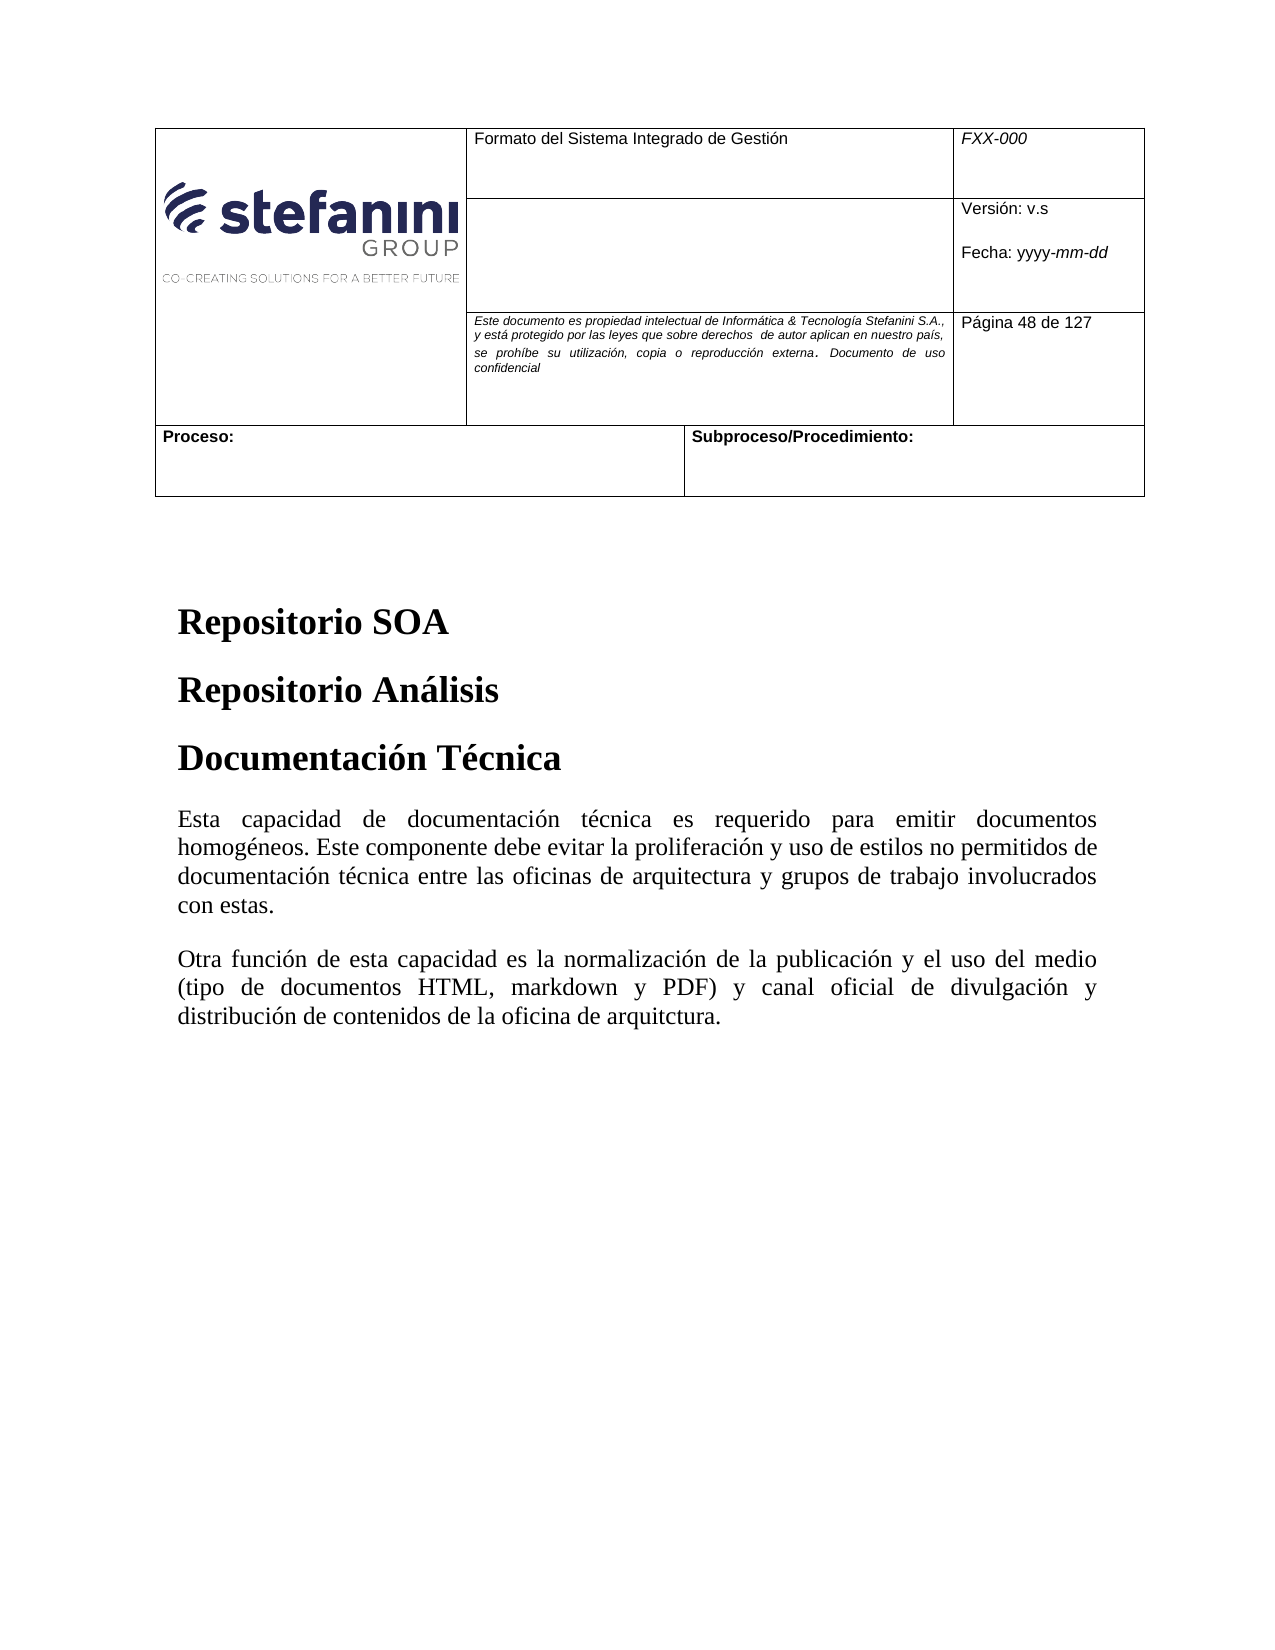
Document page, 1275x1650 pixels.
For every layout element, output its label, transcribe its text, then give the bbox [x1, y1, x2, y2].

text Esta capacidad de documentación técnica es requerido para emitir documentos homogéneos. Este componente debe evitar la proliferación y uso de estilos no permitidos de documentación técnica entre las oficinas de arquitectura y grupos de trabajo involucrados con estas. [177, 804, 1098, 919]
subtitle Documentación Técnica [177, 736, 1098, 779]
picture [162, 182, 460, 286]
subtitle Repositorio Análisis [177, 667, 1098, 711]
subtitle Repositorio SOA [177, 599, 1098, 642]
text Otra función de esta capacidad es la normalización de la publicación y el uso del medio (tipo de documentos HTML, markdown y PDF) y canal oficial de divulgación y distribución de contenidos de la oficina de arquitctura. [177, 944, 1098, 1030]
